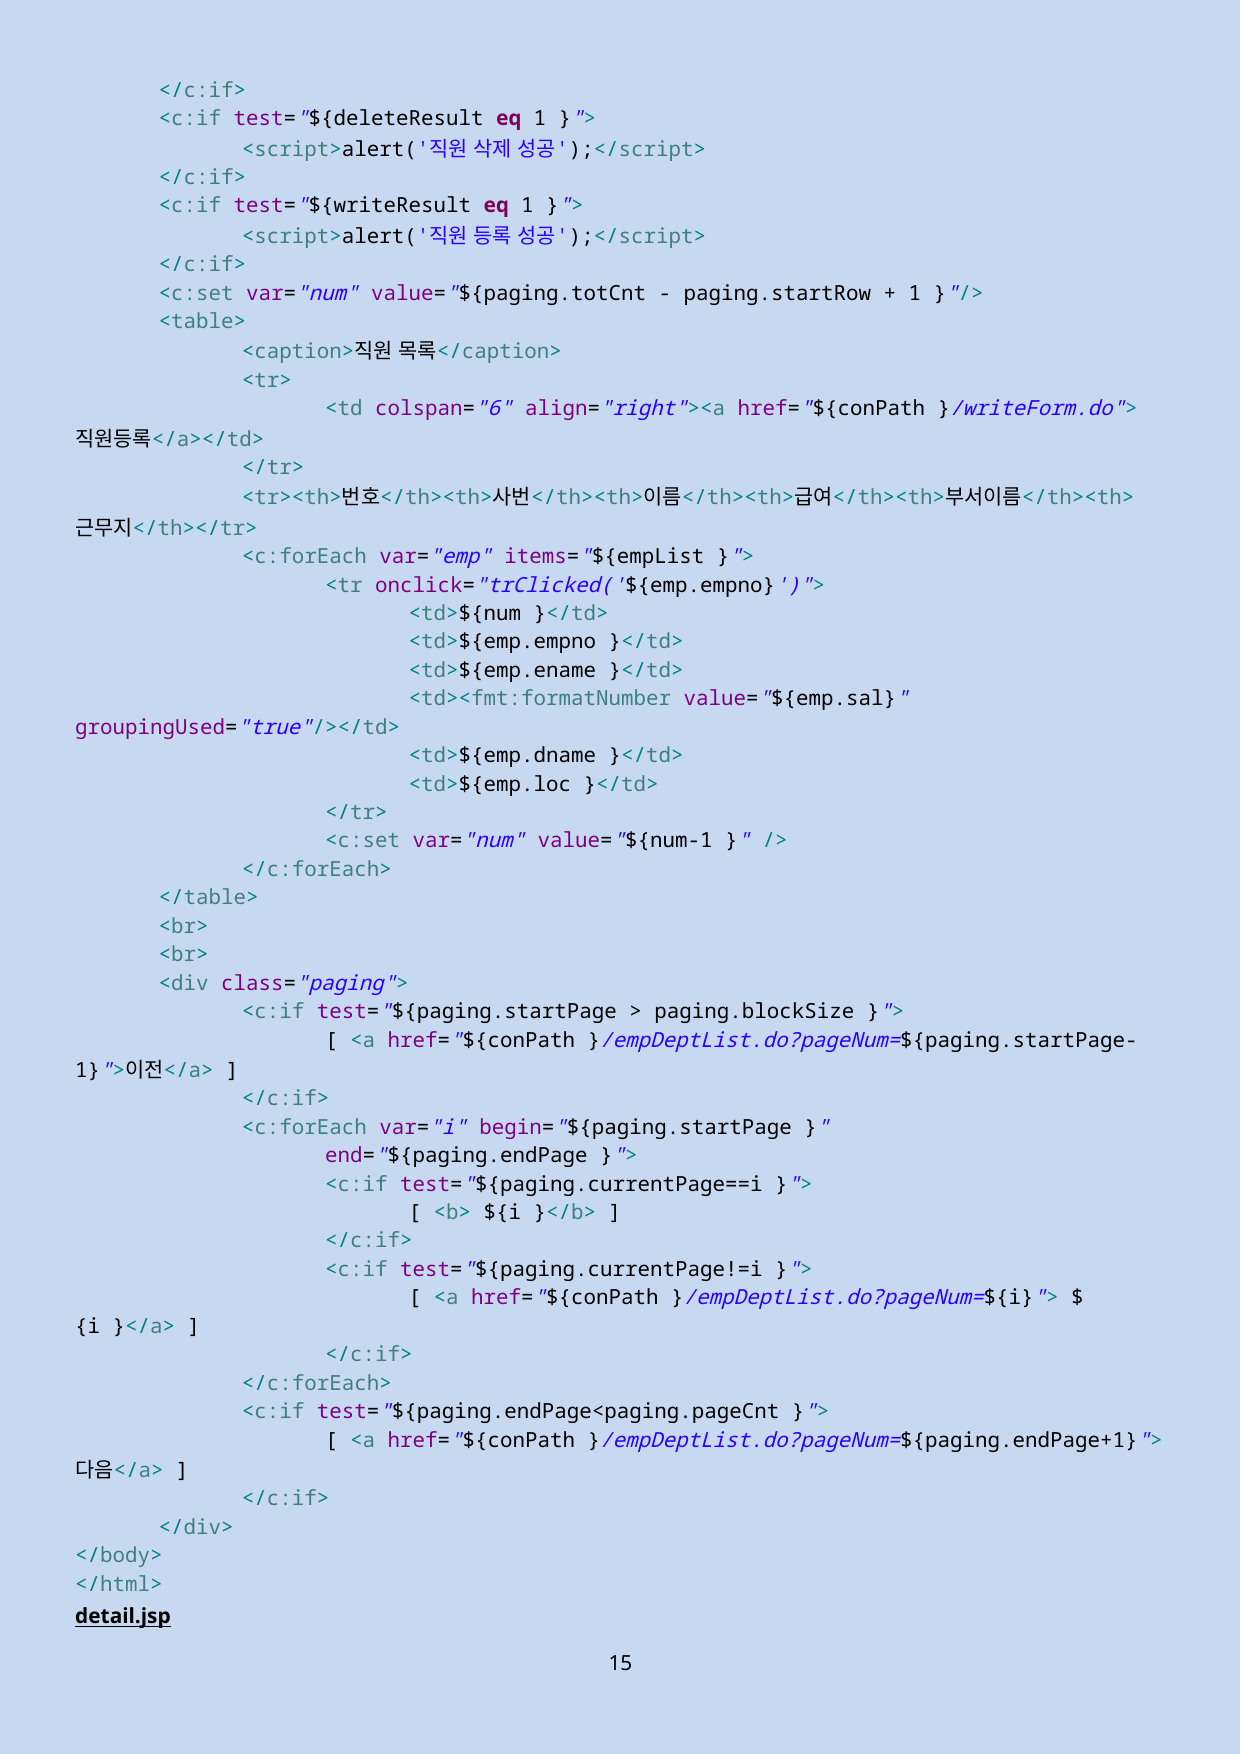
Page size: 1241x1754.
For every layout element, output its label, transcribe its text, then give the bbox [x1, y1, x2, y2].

text <div class="paging"> [75, 968, 1165, 996]
text </body> [75, 1540, 1165, 1569]
text </tr> [75, 452, 1165, 481]
text [ <a href="${conPath }/empDeptList.do?pageNum=${paging.startPage-1}">이전</a> ] [75, 1025, 1165, 1083]
text <td colspan="6" align="right"><a href="${conPath }/writeForm.do">직원등록</a></td> [75, 393, 1165, 452]
text </c:if> [75, 75, 1165, 103]
text <c:if test="${paging.currentPage==i }"> [75, 1169, 1165, 1197]
text <c:if test="${paging.endPage<paging.pageCnt }"> [75, 1396, 1165, 1425]
text <td>${num }</td> [75, 598, 1165, 627]
text </c:if> [75, 249, 1165, 278]
text <c:forEach var="i" begin="${paging.startPage }" [75, 1112, 1165, 1140]
text <script>alert('직원 등록 성공');</script> [75, 219, 1165, 249]
text detail.jsp [75, 1601, 1165, 1630]
text </c:forEach> [75, 854, 1165, 882]
text </html> [75, 1569, 1165, 1597]
text [ <a href="${conPath }/empDeptList.do?pageNum=${paging.endPage+1}">다음</a> ] [75, 1425, 1165, 1483]
text <td>${emp.dname }</td> [75, 740, 1165, 769]
text <td>${emp.empno }</td> [75, 627, 1165, 655]
text </c:if> [75, 1226, 1165, 1254]
text </c:if> [75, 1339, 1165, 1368]
text <caption>직원 목록</caption> [75, 335, 1165, 365]
text <td><fmt:formatNumber value="${emp.sal}" groupingUsed="true"/></td> [75, 683, 1165, 740]
text </tr> [75, 797, 1165, 826]
text <c:if test="${writeResult eq 1 }"> [75, 191, 1165, 219]
text <c:if test="${paging.startPage > paging.blockSize }"> [75, 996, 1165, 1025]
text <c:if test="${paging.currentPage!=i }"> [75, 1254, 1165, 1282]
text </c:if> [75, 162, 1165, 191]
text <td>${emp.loc }</td> [75, 769, 1165, 797]
text </div> [75, 1512, 1165, 1540]
text <c:if test="${deleteResult eq 1 }"> [75, 103, 1165, 132]
text end="${paging.endPage }"> [75, 1140, 1165, 1169]
text <c:set var="num" value="${paging.totCnt - paging.startRow + 1 }"/> [75, 278, 1165, 306]
text <tr onclick="trClicked('${emp.empno}')"> [75, 570, 1165, 598]
text </c:if> [75, 1083, 1165, 1112]
text <script>alert('직원 삭제 성공');</script> [75, 132, 1165, 162]
text <c:forEach var="emp" items="${empList }"> [75, 541, 1165, 570]
text </table> [75, 882, 1165, 911]
text <br> [75, 911, 1165, 939]
text </c:forEach> [75, 1368, 1165, 1396]
text <br> [75, 939, 1165, 968]
text [ <a href="${conPath }/empDeptList.do?pageNum=${i}"> ${i }</a> ] [75, 1282, 1165, 1339]
text </c:if> [75, 1483, 1165, 1512]
text <table> [75, 306, 1165, 335]
text <tr><th>번호</th><th>사번</th><th>이름</th><th>급여</th><th>부서이름</th><th>근무지</th></tr> [75, 481, 1165, 541]
text <c:set var="num" value="${num-1 }" /> [75, 826, 1165, 854]
text <tr> [75, 365, 1165, 393]
text [ <b> ${i }</b> ] [75, 1197, 1165, 1226]
text <td>${emp.ename }</td> [75, 655, 1165, 683]
